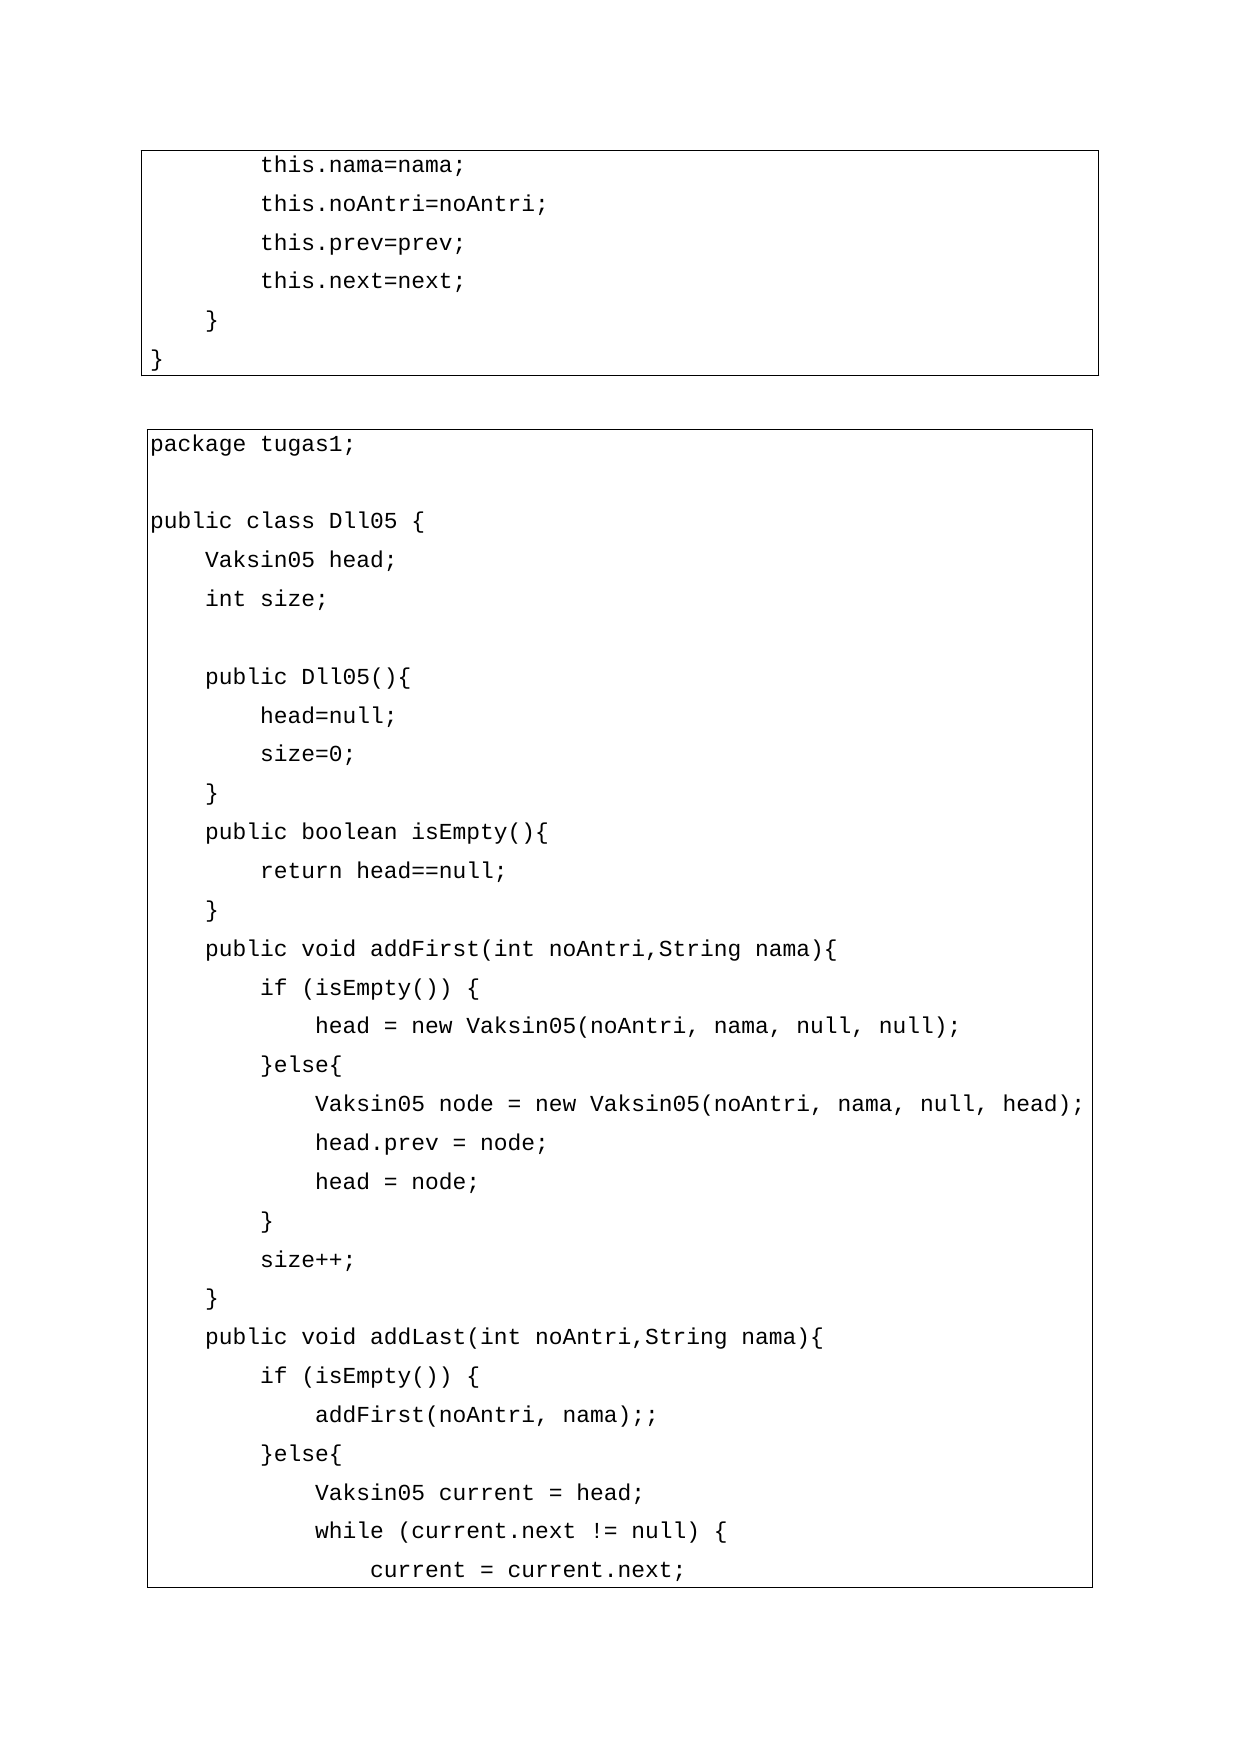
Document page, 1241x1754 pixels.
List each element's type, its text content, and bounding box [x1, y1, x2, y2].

text }else{ [148, 1439, 1092, 1468]
text this.next=next; [142, 267, 1098, 296]
text head = new Vaksin05(noAntri, nama, null, null); [148, 1012, 1092, 1041]
text Vaksin05 current = head; [148, 1478, 1092, 1507]
text Vaksin05 head; [148, 545, 1092, 574]
text head = node; [148, 1167, 1092, 1196]
text if (isEmpty()) { [148, 973, 1092, 1002]
text } [142, 344, 1098, 375]
text public class Dll05 { [148, 507, 1092, 536]
text } [148, 1206, 1092, 1235]
text } [148, 778, 1092, 808]
text size++; [148, 1245, 1092, 1274]
text size=0; [148, 740, 1092, 769]
text this.noAntri=noAntri; [142, 189, 1098, 218]
text public void addLast(int noAntri,String nama){ [148, 1322, 1092, 1352]
text public Dll05(){ [148, 662, 1092, 691]
text while (current.next != null) { [148, 1517, 1092, 1546]
text package tugas1; [148, 430, 1092, 458]
text head.prev = node; [148, 1128, 1092, 1157]
text current = current.next; [148, 1556, 1092, 1587]
text public boolean isEmpty(){ [148, 817, 1092, 846]
text } [148, 1284, 1092, 1313]
text Vaksin05 node = new Vaksin05(noAntri, nama, null, head); [148, 1089, 1092, 1118]
text }else{ [148, 1051, 1092, 1079]
text head=null; [148, 701, 1092, 730]
text public void addFirst(int noAntri,String nama){ [148, 934, 1092, 963]
text int size; [148, 584, 1092, 613]
text if (isEmpty()) { [148, 1361, 1092, 1390]
text this.nama=nama; [142, 151, 1098, 179]
text } [148, 895, 1092, 924]
text } [142, 305, 1098, 334]
text addFirst(noAntri, nama);; [148, 1400, 1092, 1429]
text return head==null; [148, 856, 1092, 885]
text this.prev=prev; [142, 228, 1098, 257]
